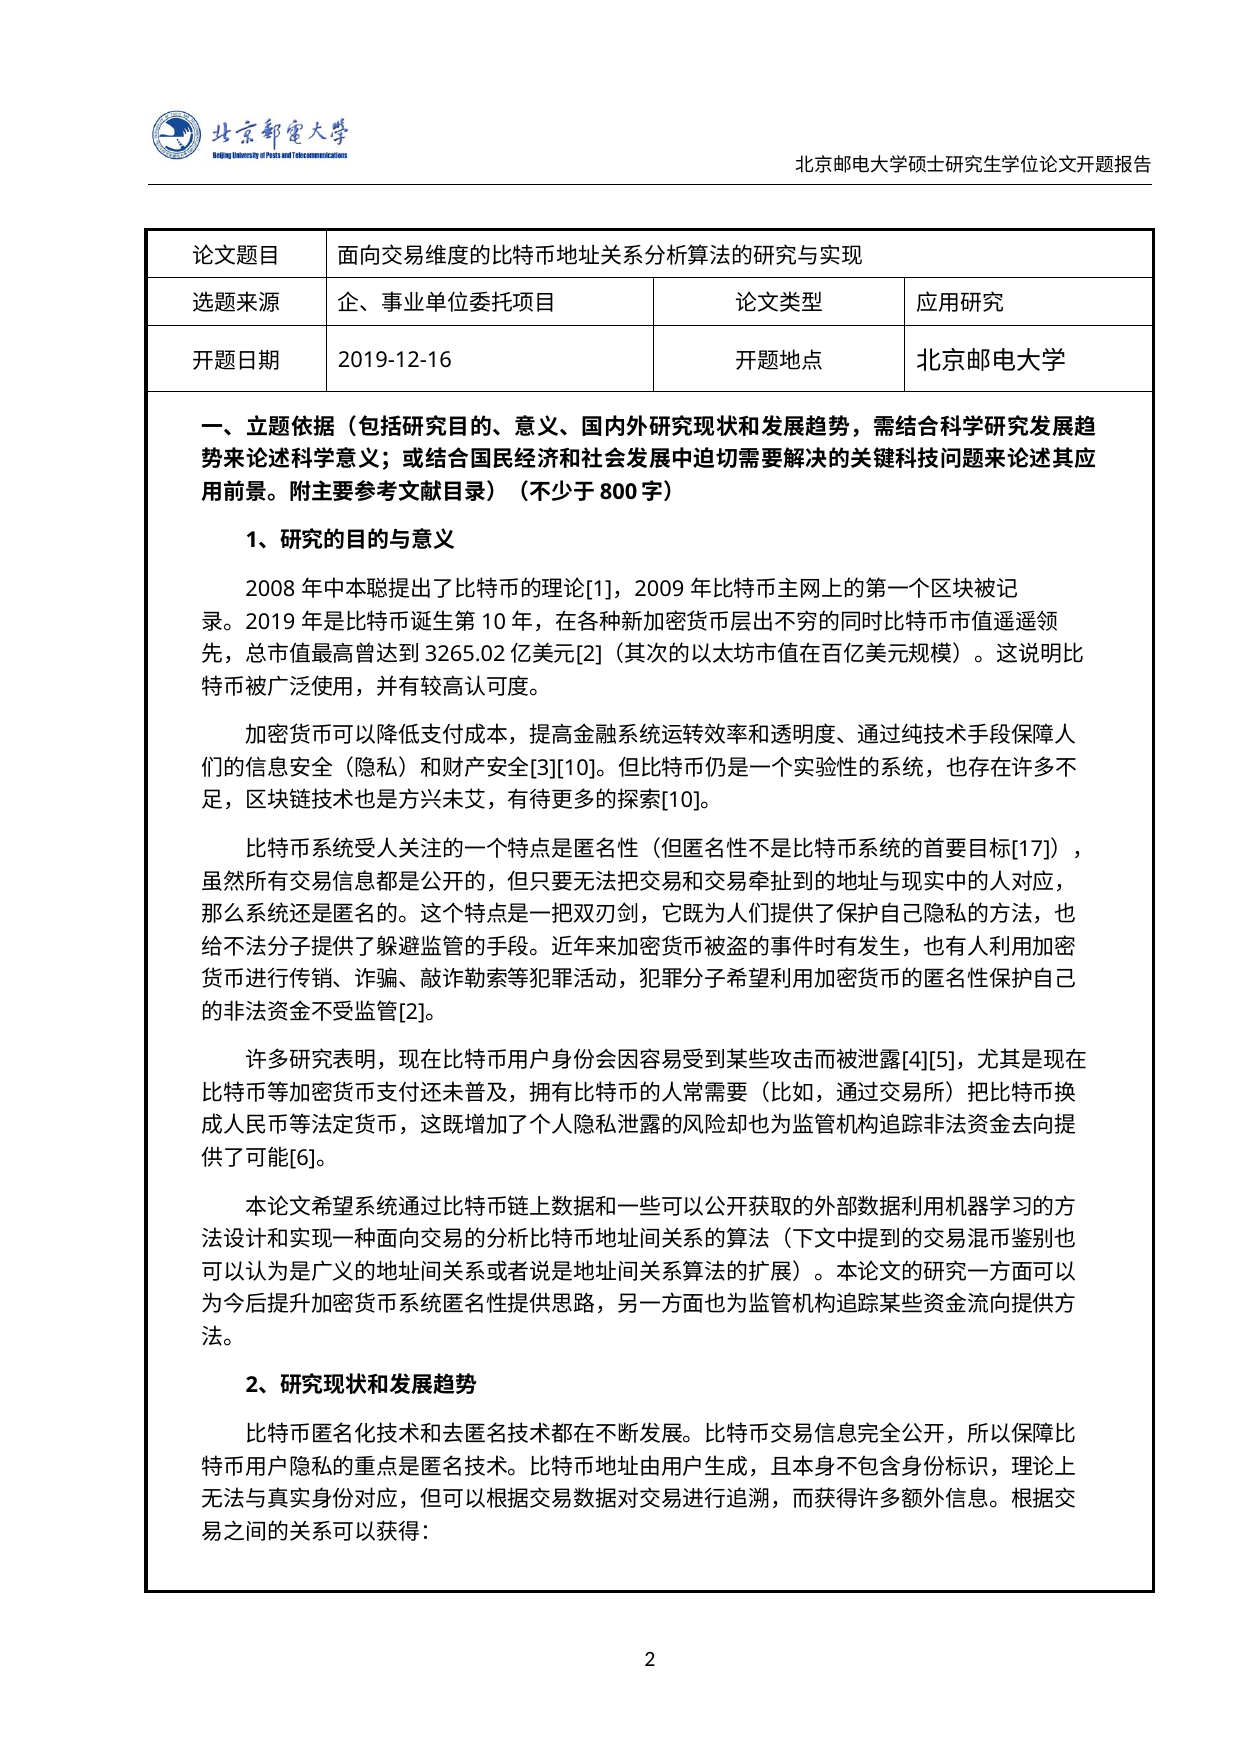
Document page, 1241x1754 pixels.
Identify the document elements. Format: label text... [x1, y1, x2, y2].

table_header 论文题目 [148, 231, 326, 277]
table_cell 开题地点 [654, 326, 904, 391]
table_cell 2019-12-16 [327, 326, 653, 391]
table_cell 企、事业单位委托项目 [327, 278, 653, 325]
table_cell 选题来源 [148, 278, 326, 325]
table_cell 论文类型 [654, 278, 904, 325]
table_cell 应用研究 [905, 278, 1152, 325]
table_cell 北京邮电大学 [905, 326, 1152, 391]
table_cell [148, 392, 1152, 1590]
table_cell 开题日期 [148, 326, 326, 391]
table_header 面向交易维度的比特币地址关系分析算法的研究与实现 [327, 231, 1152, 277]
